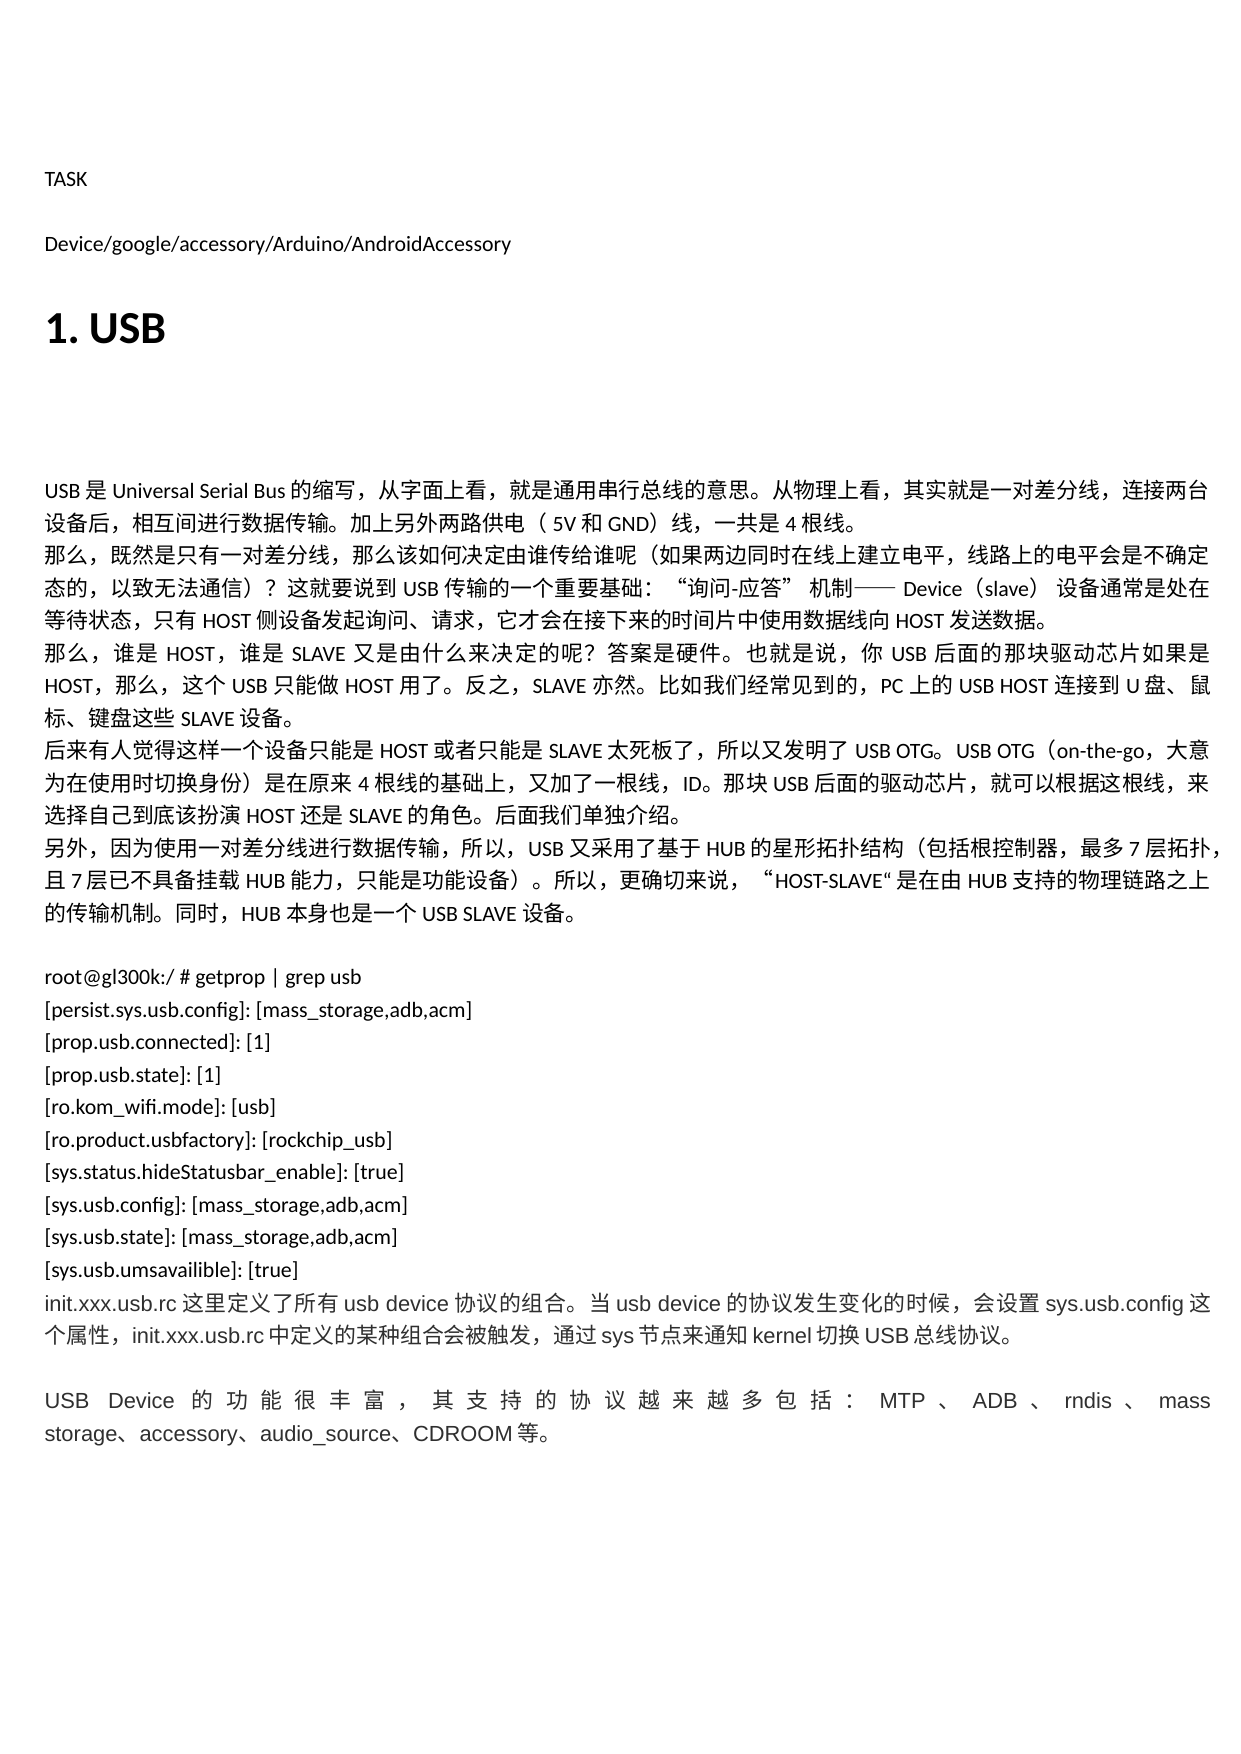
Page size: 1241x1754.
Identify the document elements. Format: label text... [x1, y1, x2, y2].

text [sys.usb.config]: [mass_storage,adb,acm] [44, 1188, 1211, 1221]
text [ro.product.usbfactory]: [rockchip_usb] [44, 1123, 1211, 1156]
text 那么，既然是只有一对差分线，那么该如何决定由谁传给谁呢（如果两边同时在线上建立电平，线路上的电平会是不确定态的，以致无法通信）？这就要说到 USB 传输的一个重要基础：“询问-应答” 机制—— Device（slave） 设备通常是处在等待状态，只有 HOST 侧设备发起询问、请求，它才会在接下来的时间片中使用数据线向 HOST 发送数据。 [44, 538, 1211, 636]
text 另外，因为使用一对差分线进行数据传输，所以，USB 又采用了基于 HUB 的星形拓扑结构（包括根控制器，最多7 层拓扑，且7层已不具备挂载 HUB 能力，只能是功能设备）。所以，更确切来说，“HOST-SLAVE“ 是在由 HUB 支持的物理链路之上的传输机制。同时，HUB 本身也是一个 USB SLAVE 设备。 [44, 831, 1211, 928]
text root@gl300k:/ # getprop | grep usb [44, 961, 1211, 993]
text [persist.sys.usb.config]: [mass_storage,adb,acm] [44, 993, 1211, 1026]
text Device/google/accessory/Arduino/AndroidAccessory [44, 227, 1211, 259]
subtitle USB [44, 295, 1211, 360]
text 后来有人觉得这样一个设备只能是 HOST 或者只能是 SLAVE 太死板了，所以又发明了 USB OTG。USB OTG（on-the-go，大意为在使用时切换身份）是在原来 4 根线的基础上，又加了一根线，ID。那块 USB 后面的驱动芯片，就可以根据这根线，来选择自己到底该扮演 HOST 还是 SLAVE 的角色。后面我们单独介绍。 [44, 733, 1211, 831]
text [sys.status.hideStatusbar_enable]: [true] [44, 1156, 1211, 1188]
text [sys.usb.umsavailible]: [true] [44, 1253, 1211, 1286]
text [prop.usb.connected]: [1] [44, 1026, 1211, 1058]
text TASK [44, 162, 1211, 194]
text USB 是 Universal Serial Bus 的缩写，从字面上看，就是通用串行总线的意思。从物理上看，其实就是一对差分线，连接两台设备后，相互间进行数据传输。加上另外两路供电（ 5V 和 GND）线，一共是 4 根线。 [44, 473, 1211, 538]
text USB Device的功能很丰富，其支持的协议越来越多包括：MTP、ADB、rndis、mass storage、accessory、audio_source、CDROOM等。 [44, 1383, 1211, 1448]
text 那么，谁是 HOST，谁是 SLAVE 又是由什么来决定的呢？答案是硬件。也就是说，你 USB 后面的那块驱动芯片如果是 HOST，那么，这个 USB 只能做 HOST 用了。反之，SLAVE 亦然。比如我们经常见到的，PC 上的 USB HOST 连接到 U盘、鼠标、键盘这些 SLAVE 设备。 [44, 636, 1211, 733]
text init.xxx.usb.rc这里定义了所有usb device协议的组合。当usb device的协议发生变化的时候，会设置sys.usb.config这个属性，init.xxx.usb.rc中定义的某种组合会被触发，通过sys节点来通知kernel切换USB总线协议。 [44, 1286, 1211, 1351]
text [ro.kom_wifi.mode]: [usb] [44, 1091, 1211, 1123]
text [sys.usb.state]: [mass_storage,adb,acm] [44, 1221, 1211, 1253]
text [prop.usb.state]: [1] [44, 1058, 1211, 1091]
